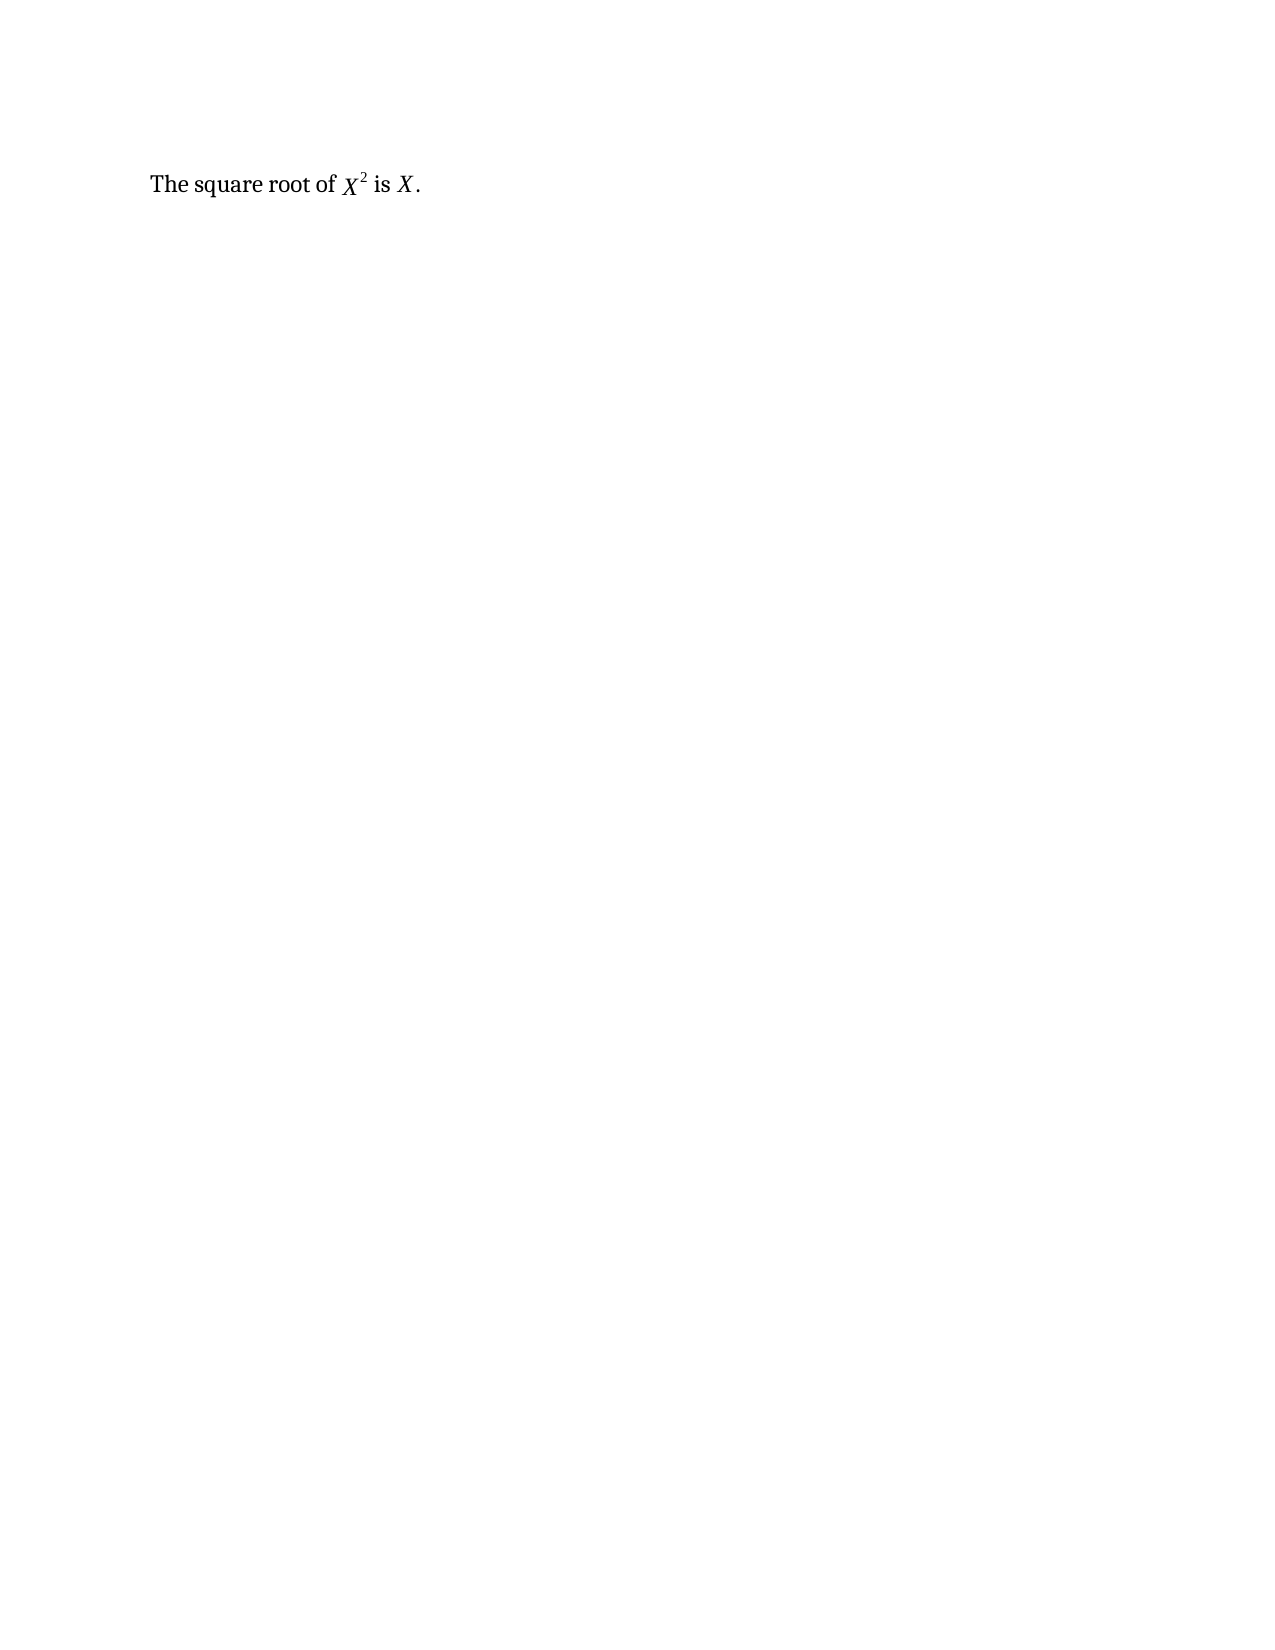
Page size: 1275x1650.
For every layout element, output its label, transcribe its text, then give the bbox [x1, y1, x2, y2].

text The square root of is . [150, 169, 1125, 200]
